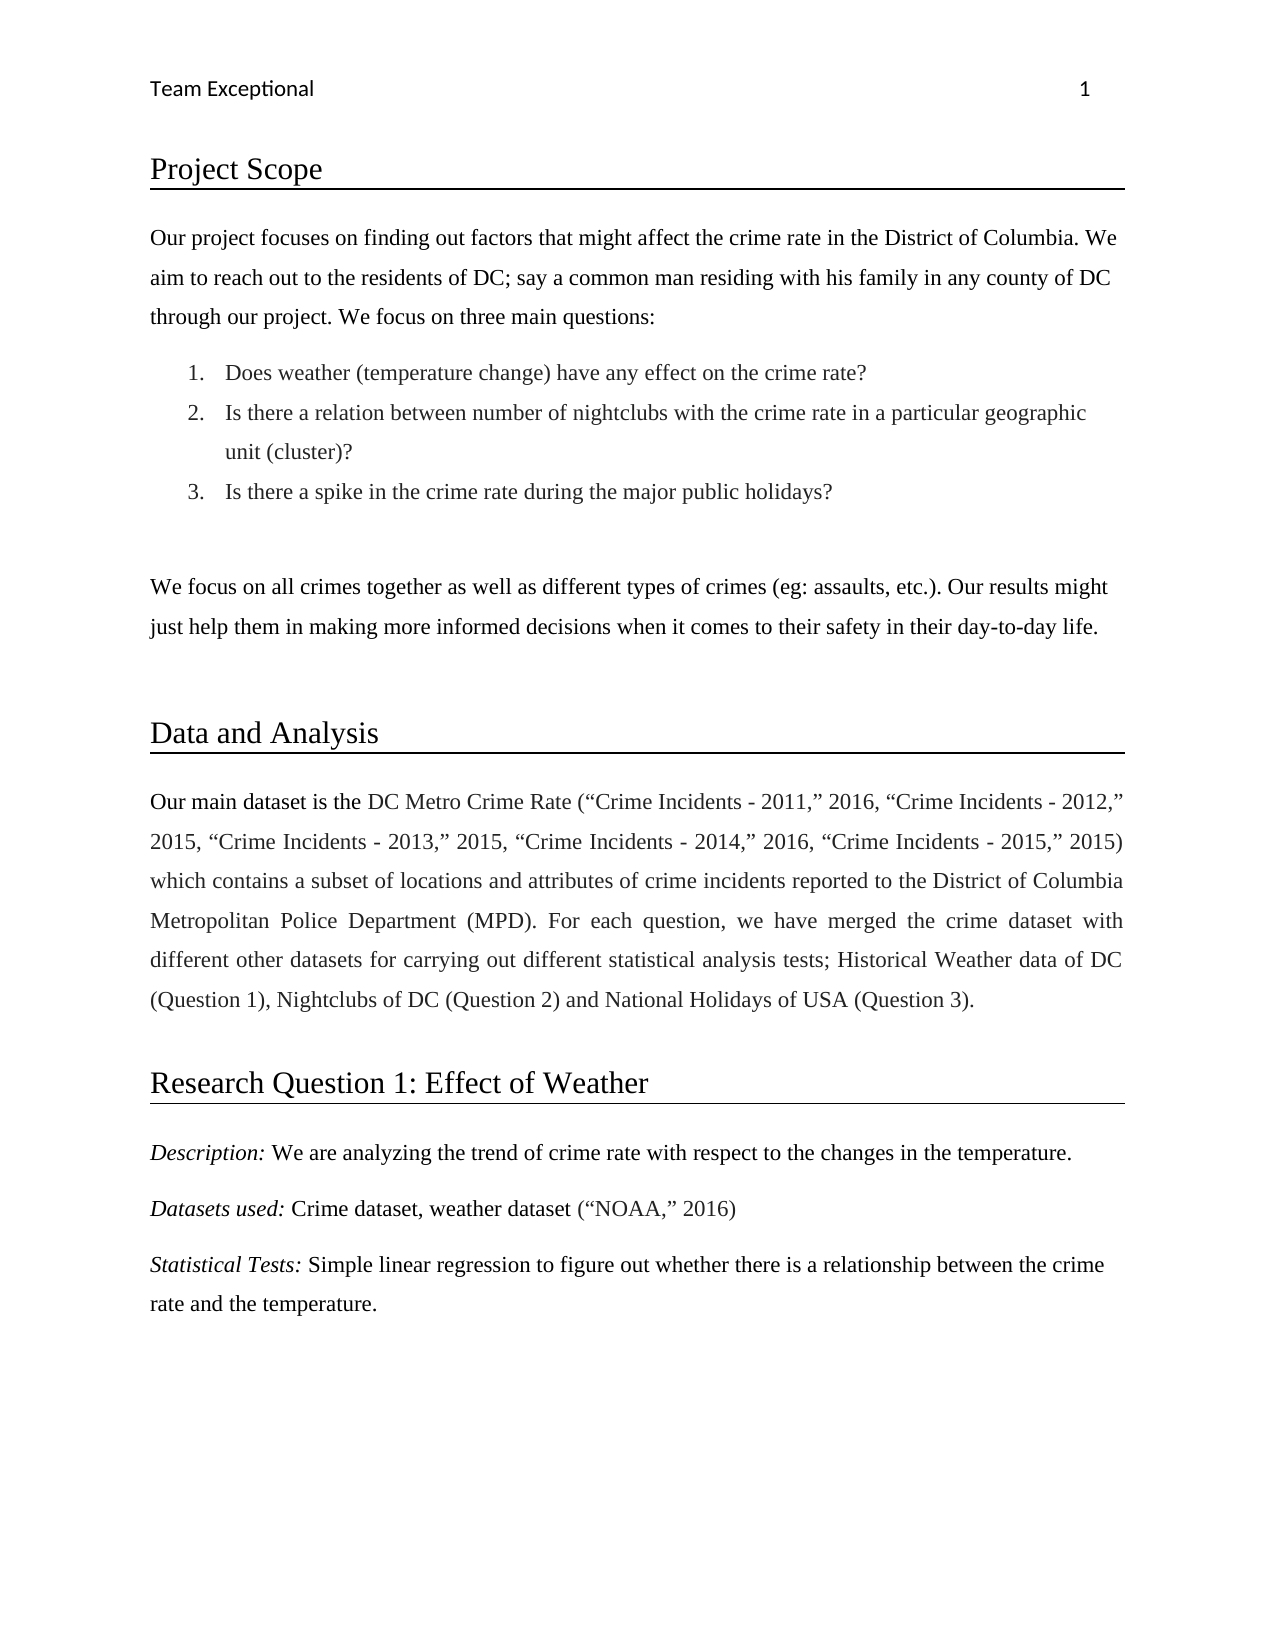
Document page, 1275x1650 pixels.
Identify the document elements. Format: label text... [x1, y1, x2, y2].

text Our main dataset is the DC Metro Crime Rate (“Crime Incidents - 2011,” 2016, “Crime Incidents - 2012,” 2015, “Crime Incidents - 2013,” 2015, “Crime Incidents - 2014,” 2016, “Crime Incidents - 2015,” 2015) which contains a subset of locations and attributes of crime incidents reported to the District of Columbia Metropolitan Police Department (MPD). For each question, we have merged the crime dataset with different other datasets for carrying out different statistical analysis tests; Historical Weather data of DC (Question 1), Nightclubs of DC (Question 2) and National Holidays of USA (Question 3). [150, 788, 1125, 1012]
text Our project focuses on finding out factors that might affect the crime rate in the District of Columbia. We aim to reach out to the residents of DC; say a common man residing with his family in any county of DC through our project. We focus on three main questions: [150, 224, 1125, 329]
text Statistical Tests: Simple linear regression to figure out whether there is a relationship between the crime rate and the temperature. [150, 1251, 1125, 1317]
text We focus on all crimes together as well as different types of crimes (eg: assaults, etc.). Our results might just help them in making more informed decisions when it comes to their safety in their day-to-day life. [150, 573, 1125, 639]
text Description: We are analyzing the trend of crime rate with respect to the changes in the temperature. [150, 1139, 1125, 1165]
text Project Scope [150, 150, 1125, 188]
text Research Question 1: Effect of Weather [150, 1064, 1125, 1103]
text Datasets used: Crime dataset, weather dataset (“NOAA,” 2016) [150, 1195, 1125, 1221]
list Is there a spike in the crime rate during the major public holidays? [187, 478, 1125, 504]
text Data and Analysis [150, 714, 1125, 752]
list Does weather (temperature change) have any effect on the crime rate? [187, 359, 1125, 386]
list Is there a relation between number of nightclubs with the crime rate in a particular geographic unit (cluster)? [187, 399, 1125, 464]
